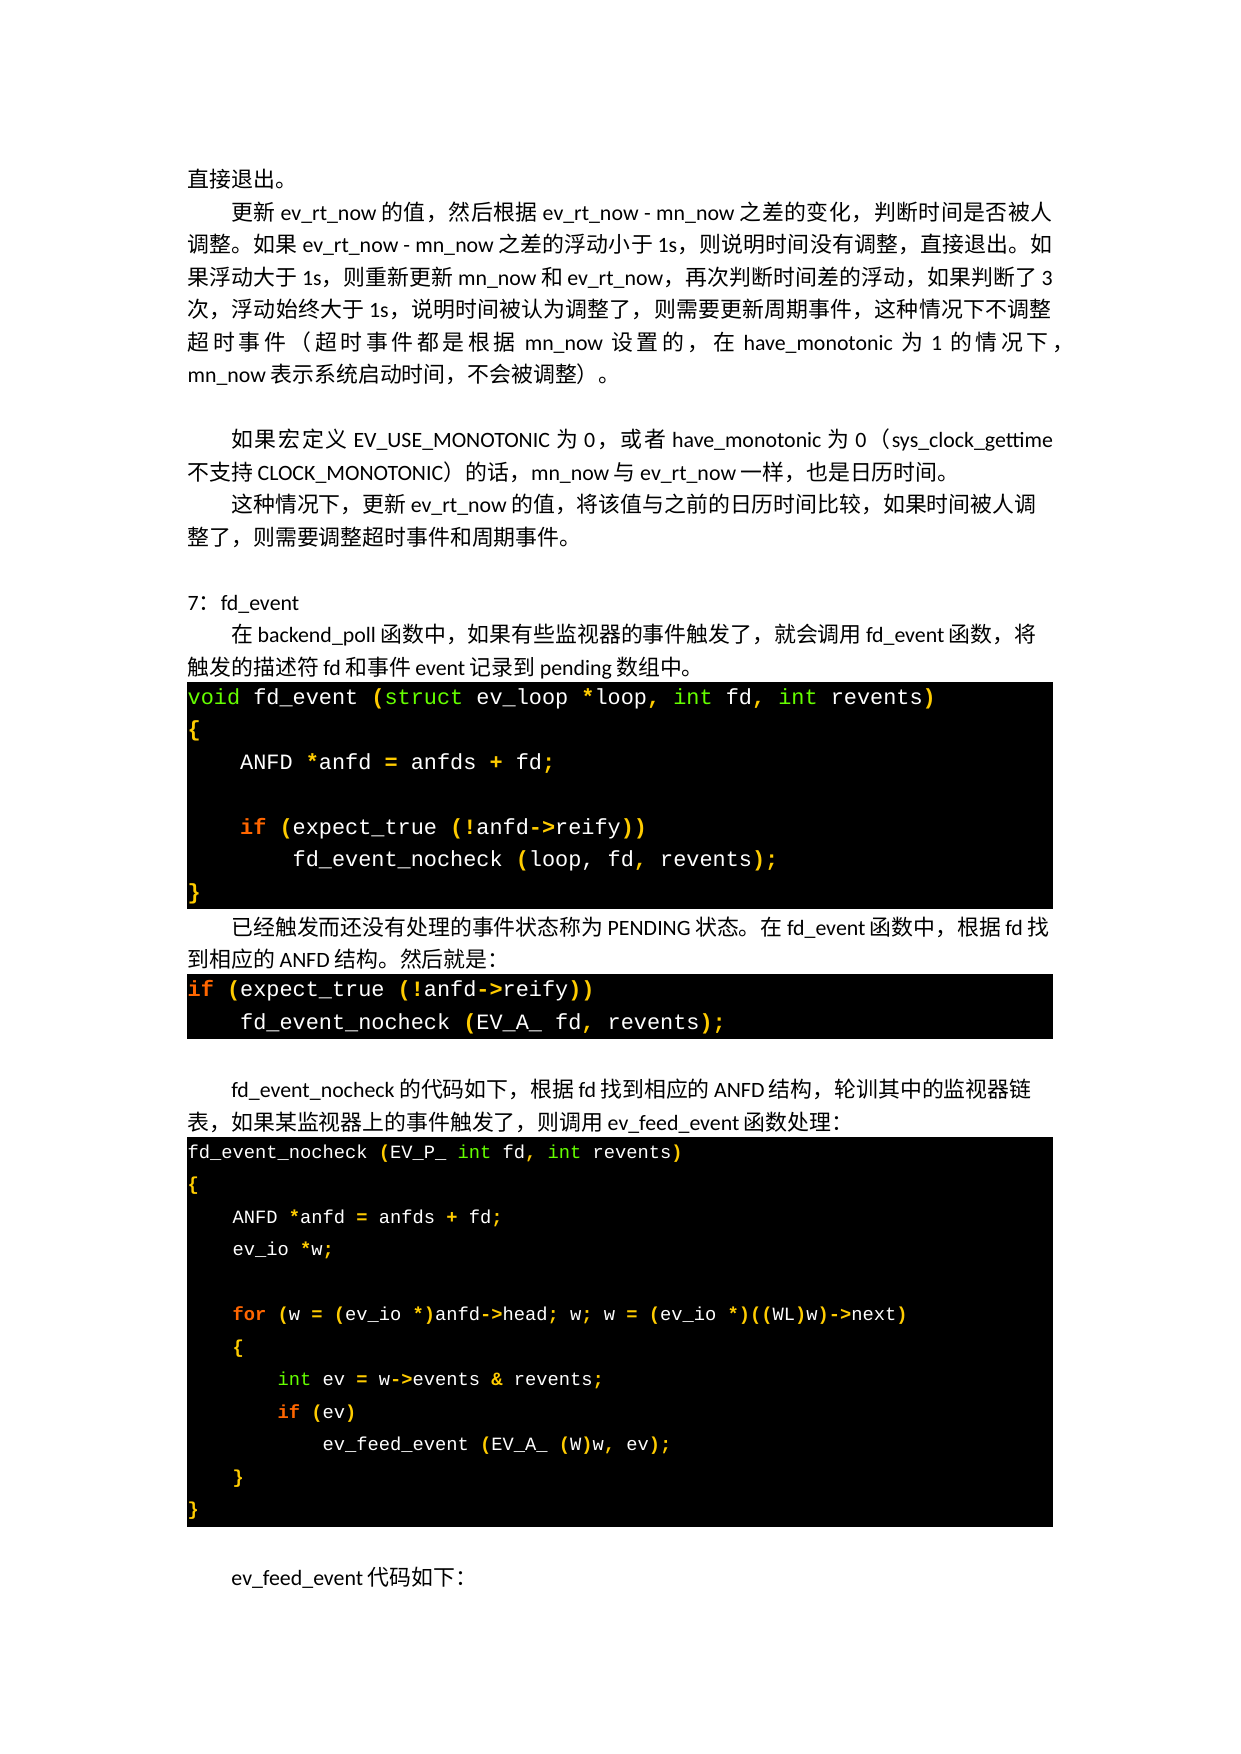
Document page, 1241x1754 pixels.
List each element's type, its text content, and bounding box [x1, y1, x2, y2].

text void fd_event (struct ev_loop *loop, int fd, int revents) [187, 682, 1053, 714]
text fd_event_nocheck (loop, fd, revents); [187, 844, 1053, 877]
text 如果宏定义EV_USE_MONOTONIC为0，或者have_monotonic为0（sys_clock_gettime不支持CLOCK_MONOTONIC）的话，mn_now与ev_rt_now一样，也是日历时间。 [187, 422, 1053, 487]
text 7：fd_event [187, 584, 1053, 617]
text { [187, 1332, 1053, 1364]
text fd_event_nocheck的代码如下，根据fd找到相应的ANFD结构，轮训其中的监视器链表，如果某监视器上的事件触发了，则调用ev_feed_event函数处理： [187, 1072, 1053, 1137]
text 已经触发而还没有处理的事件状态称为PENDING状态。在fd_event函数中，根据fd找到相应的ANFD结构。然后就是： [187, 909, 1053, 974]
text fd_event_nocheck (EV_A_ fd, revents); [187, 1007, 1053, 1039]
text } [187, 1494, 1053, 1527]
text 更新ev_rt_now的值，然后根据ev_rt_now - mn_now之差的变化，判断时间是否被人调整。如果ev_rt_now - mn_now之差的浮动小于1s，则说明时间没有调整，直接退出。如果浮动大于1s，则重新更新mn_now和ev_rt_now，再次判断时间差的浮动，如果判断了3次，浮动始终大于1s，说明时间被认为调整了，则需要更新周期事件，这种情况下不调整超时事件（超时事件都是根据mn_now设置的，在have_monotonic为1的情况下，mn_now表示系统启动时间，不会被调整）。 [187, 194, 1053, 389]
text fd_event_nocheck (EV_P_ int fd, int revents) [187, 1137, 1053, 1169]
text int ev = w->events & revents; [187, 1364, 1053, 1397]
text ev_feed_event (EV_A_ (W)w, ev); [187, 1429, 1053, 1462]
text ANFD *anfd = anfds + fd; [187, 747, 1053, 779]
text if (expect_true (!anfd->reify)) [187, 974, 1053, 1007]
text for (w = (ev_io *)anfd->head; w; w = (ev_io *)((WL)w)->next) [187, 1299, 1053, 1332]
text if (ev) [187, 1397, 1053, 1429]
text ANFD *anfd = anfds + fd; [187, 1202, 1053, 1234]
text if (expect_true (!anfd->reify)) [187, 812, 1053, 844]
text 这种情况下，更新ev_rt_now的值，将该值与之前的日历时间比较，如果时间被人调整了，则需要调整超时事件和周期事件。 [187, 487, 1053, 552]
text 在backend_poll函数中，如果有些监视器的事件触发了，就会调用fd_event函数，将触发的描述符fd和事件event记录到pending数组中。 [187, 617, 1053, 682]
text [187, 162, 1053, 194]
text } [187, 1462, 1053, 1494]
text { [187, 714, 1053, 747]
text ev_feed_event代码如下： [187, 1559, 1053, 1592]
text ev_io *w; [187, 1234, 1053, 1267]
text { [187, 1169, 1053, 1202]
text } [187, 877, 1053, 909]
